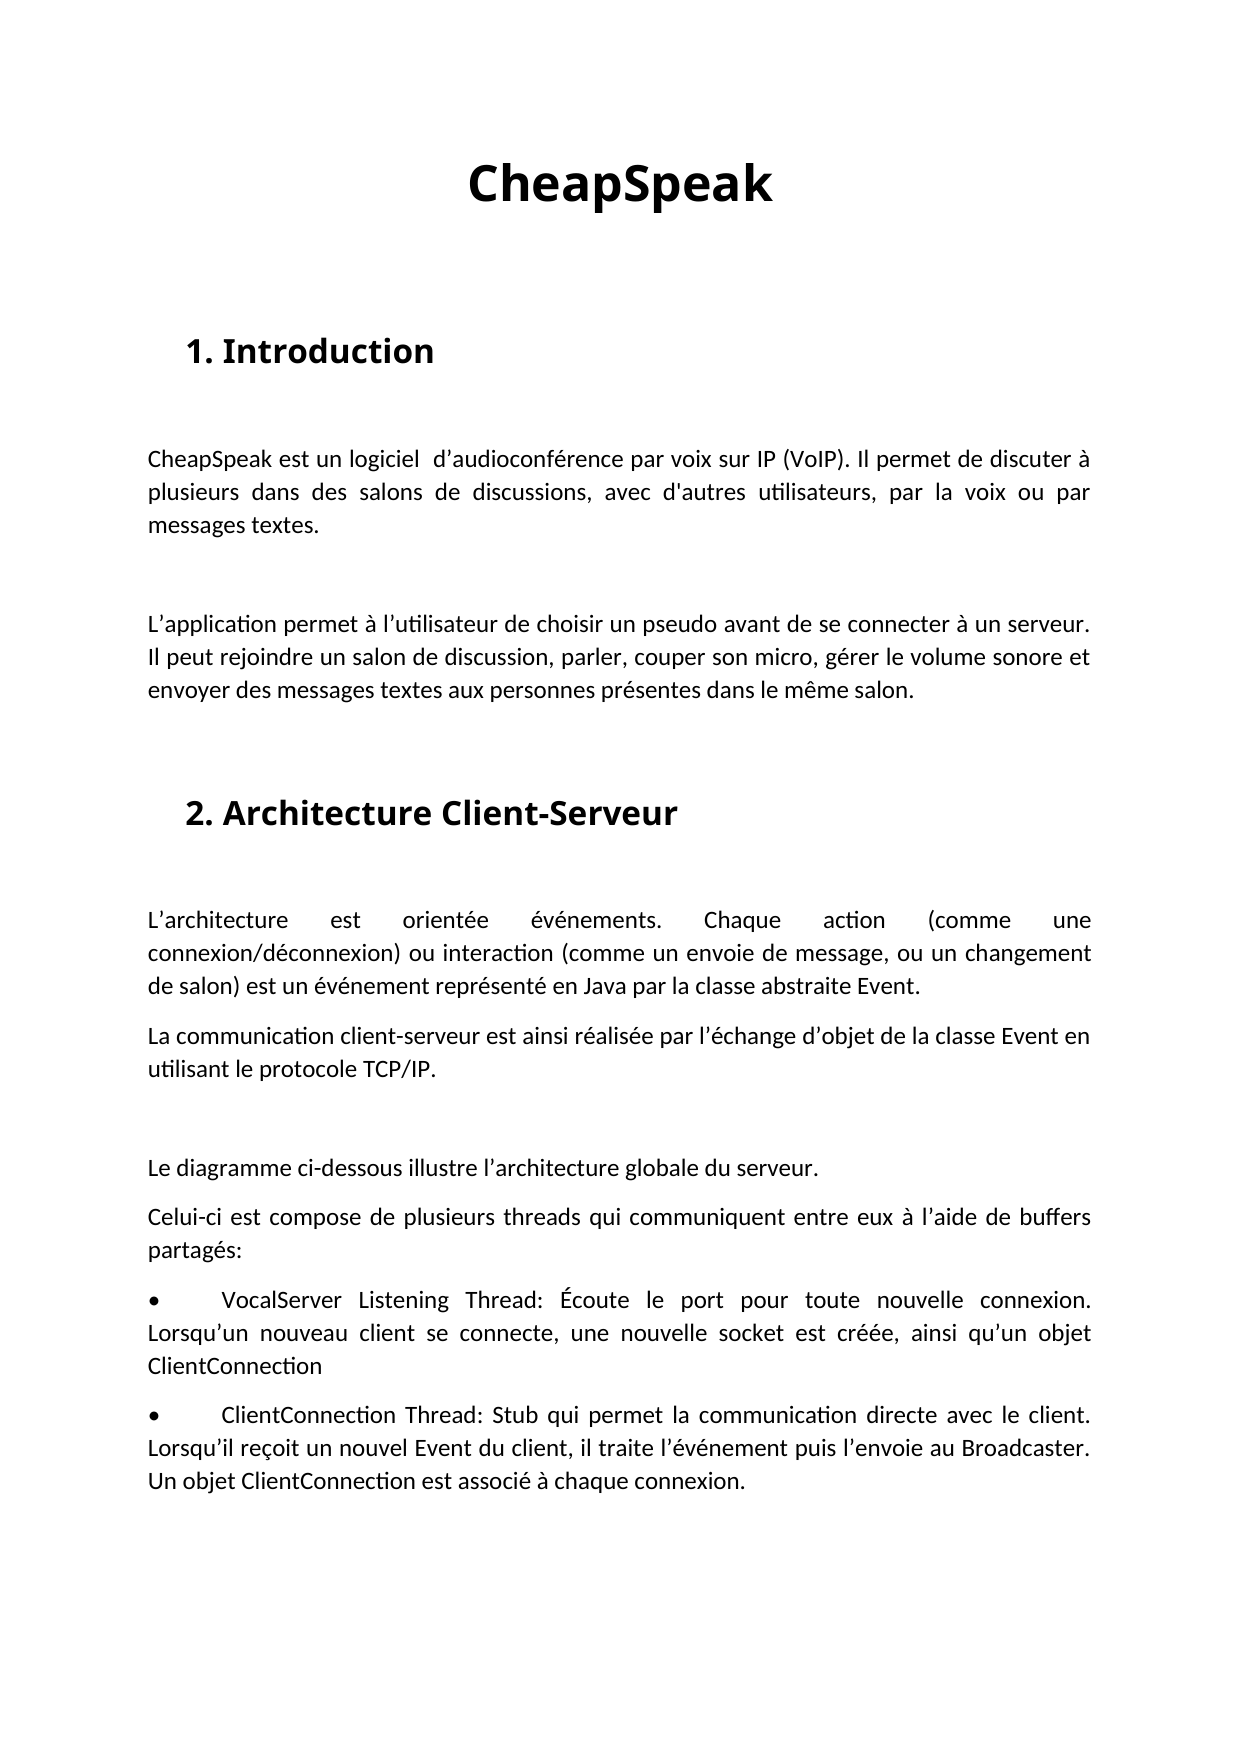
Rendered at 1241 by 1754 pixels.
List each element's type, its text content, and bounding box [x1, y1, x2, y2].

text • VocalServer Listening Thread: Écoute le port pour toute nouvelle connexion. Lorsqu’un nouveau client se connecte, une nouvelle socket est créée, ainsi qu’un objet ClientConnection [148, 1284, 1093, 1380]
text Celui-ci est compose de plusieurs threads qui communiquent entre eux à l’aide de buffers partagés: [148, 1202, 1093, 1265]
text CheapSpeak est un logiciel d’audioconférence par voix sur IP (VoIP). Il permet de discuter à plusieurs dans des salons de discussions, avec d'autres utilisateurs, par la voix ou par messages textes. [148, 443, 1093, 539]
list Architecture Client-Serveur [185, 789, 1093, 835]
list Introduction [185, 328, 1093, 373]
text L’application permet à l’utilisateur de choisir un pseudo avant de se connecter à un serveur. Il peut rejoindre un salon de discussion, parler, couper son micro, gérer le volume sonore et envoyer des messages textes aux personnes présentes dans le même salon. [148, 608, 1093, 704]
text • ClientConnection Thread: Stub qui permet la communication directe avec le client. Lorsqu’il reçoit un nouvel Event du client, il traite l’événement puis l’envoie au Broadcaster. Un objet ClientConnection est associé à chaque connexion. [148, 1399, 1093, 1496]
text L’architecture est orientée événements. Chaque action (comme une connexion/déconnexion) ou interaction (comme un envoie de message, ou un changement de salon) est un événement représenté en Java par la classe abstraite Event. [148, 904, 1093, 1001]
text Le diagramme ci-dessous illustre l’architecture globale du serveur. [148, 1152, 1093, 1182]
text CheapSpeak [148, 148, 1093, 216]
text La communication client-serveur est ainsi réalisée par l’échange d’objet de la classe Event en utilisant le protocole TCP/IP. [148, 1020, 1093, 1083]
